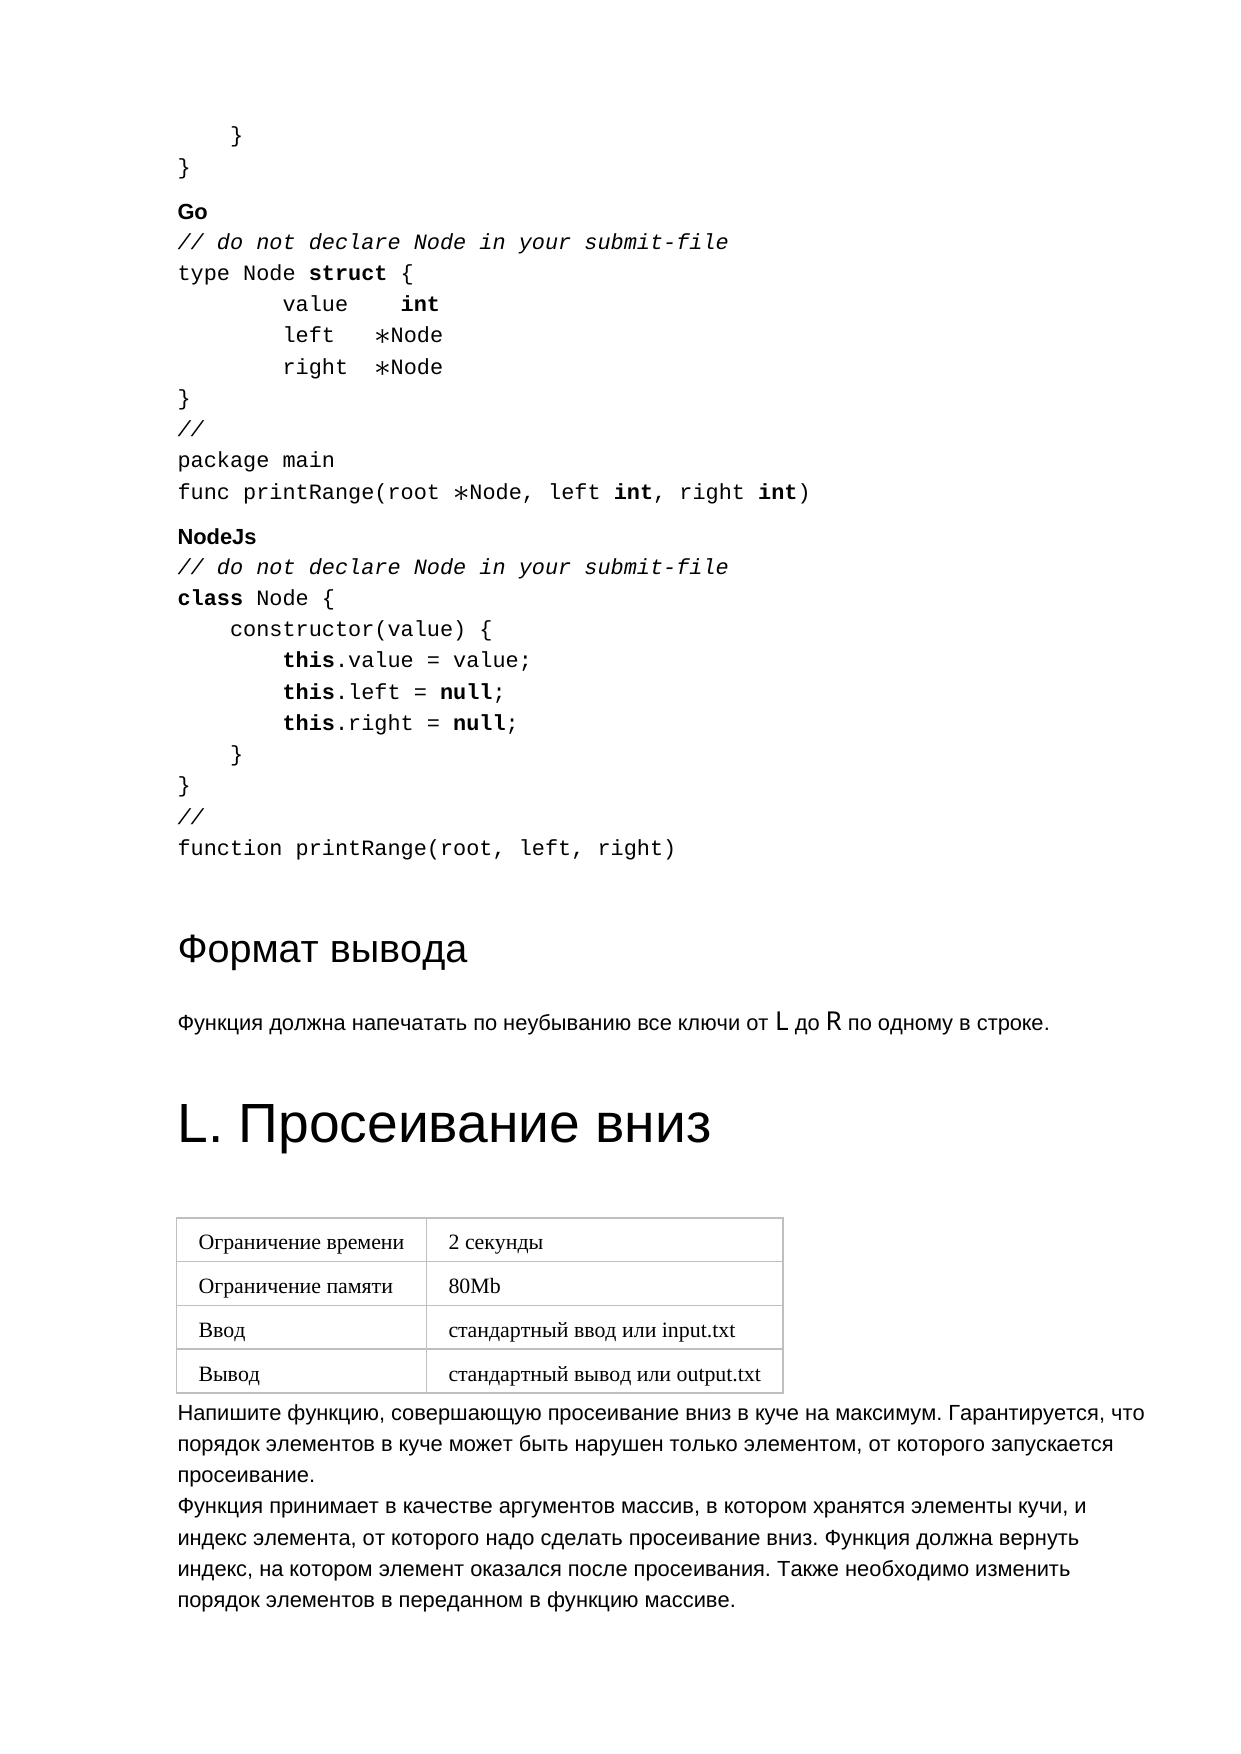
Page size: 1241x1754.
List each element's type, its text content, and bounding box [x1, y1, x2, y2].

text Формат вывода [177, 924, 1152, 971]
text // do not declare Node in your submit-file class Node { constructor(value) { this.value = value; this.left = null; this.right = null; } } // function printRange(root, left, right) [177, 549, 1152, 862]
table_header 2 секунды [427, 1219, 782, 1261]
text Функция принимает в качестве аргументов массив, в котором хранятся элементы кучи, и индекс элемента, от которого надо сделать просеивание вниз. Функция должна вернуть индекс, на котором элемент оказался после просеивания. Также необходимо изменить порядок элементов в переданном в функцию массиве. [177, 1487, 1152, 1612]
table_cell Ограничение памяти [177, 1262, 426, 1304]
text Go [177, 193, 1152, 224]
table_cell Вывод [177, 1350, 426, 1392]
table_header Ограничение времени [177, 1219, 426, 1261]
text Напишите функцию, совершающую просеивание вниз в куче на максимум. Гарантируется, что порядок элементов в куче может быть нарушен только элементом, от которого запускается просеивание. [177, 1393, 1152, 1487]
text Функция должна напечатать по неубыванию все ключи от L до R по одному в строке. [177, 1002, 1152, 1038]
table_cell Ввод [177, 1306, 426, 1348]
text L. Просеивание вниз [177, 1091, 1152, 1154]
table_cell стандартный вывод или output.txt [427, 1350, 782, 1392]
text NodeJs [177, 518, 1152, 549]
table_cell стандартный ввод или input.txt [427, 1306, 782, 1348]
table_cell 80Mb [427, 1262, 782, 1304]
text // do not declare Node in your submit-file type Node struct { value int left ∗Node right ∗Node } // package main func printRange(root ∗Node, left int, right int) [177, 224, 1152, 506]
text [177, 118, 1152, 181]
